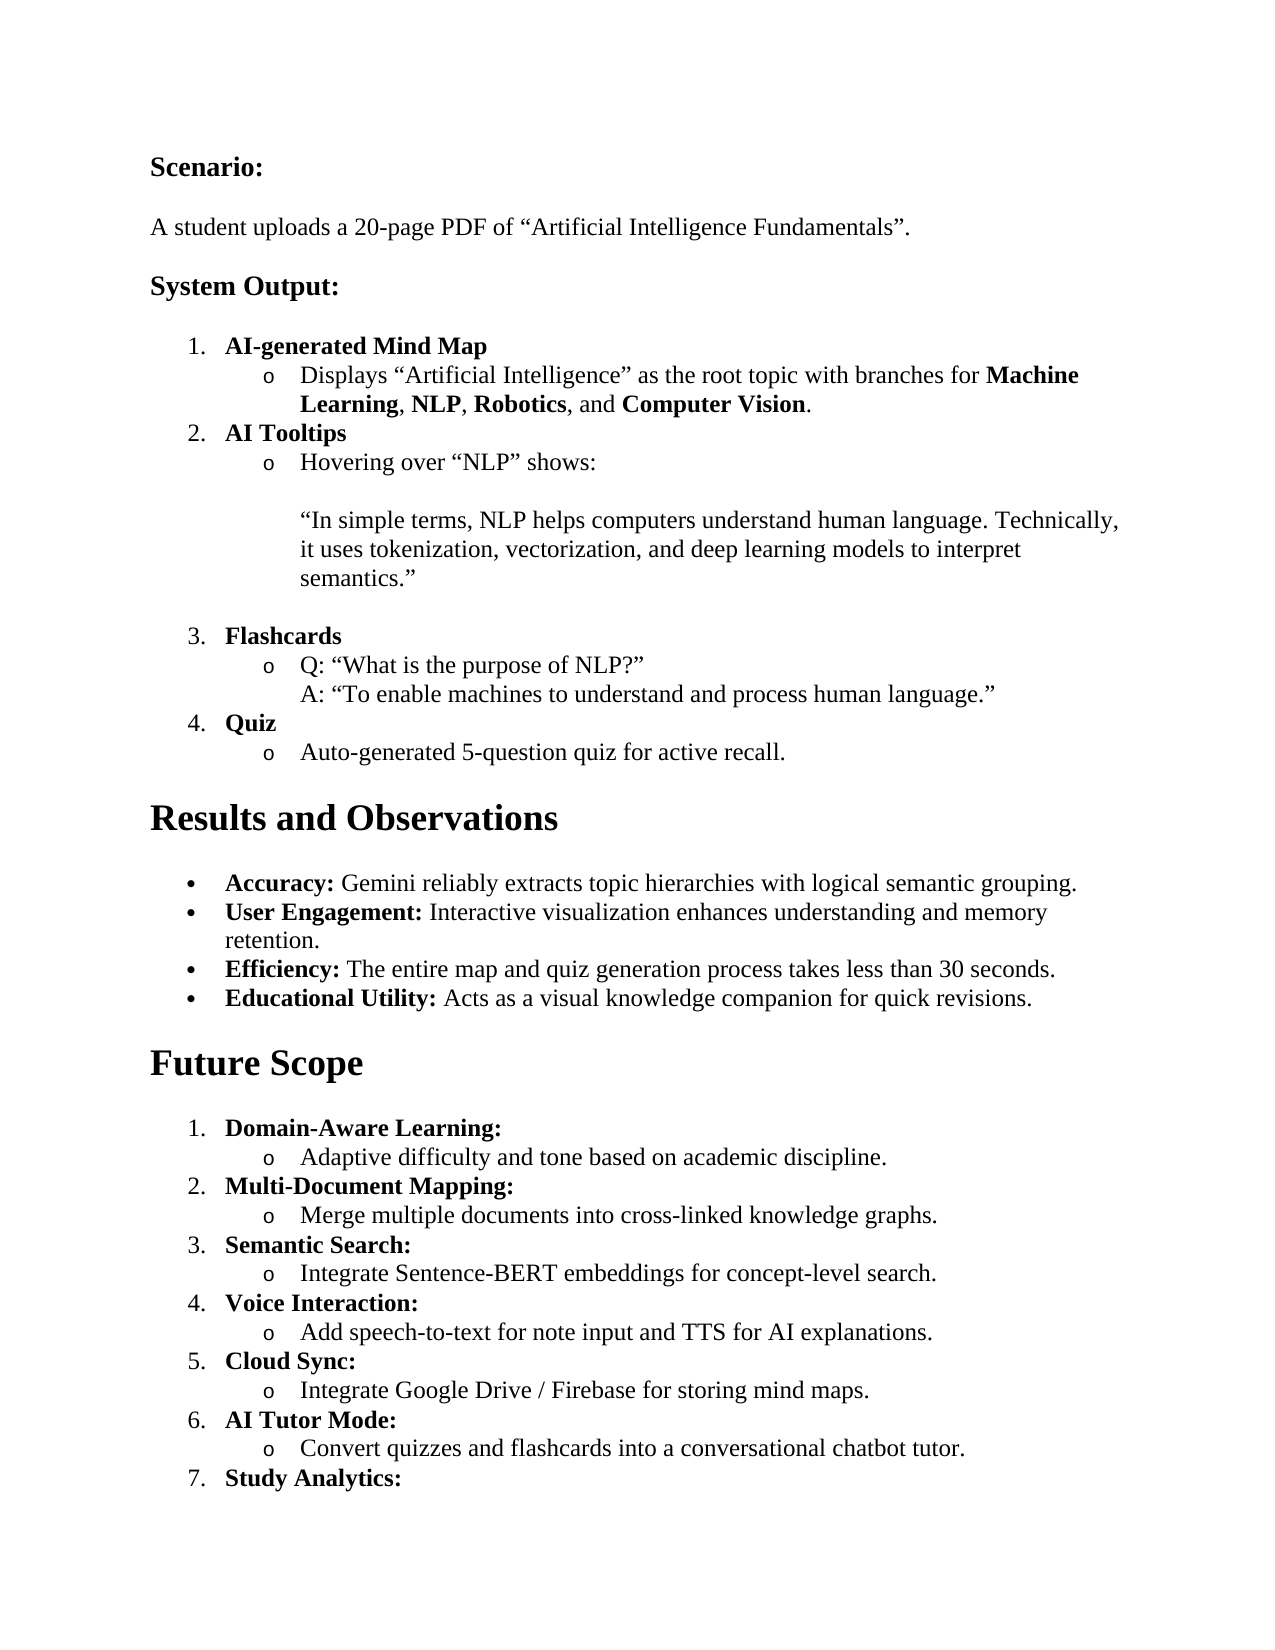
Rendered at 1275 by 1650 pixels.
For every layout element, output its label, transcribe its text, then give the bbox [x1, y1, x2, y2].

list AI Tooltips [187, 418, 1125, 447]
text A student uploads a 20-page PDF of “Artificial Intelligence Fundamentals”. [150, 212, 1125, 240]
list Voice Interaction: [187, 1288, 1125, 1317]
list Q: “What is the purpose of NLP?” A: “To enable machines to understand and process human language.” [262, 650, 1125, 708]
text Future Scope [150, 1041, 1125, 1084]
list Semantic Search: [187, 1230, 1125, 1258]
list Integrate Google Drive / Firebase for storing mind maps. [262, 1375, 1125, 1405]
text Scenario: [150, 150, 1125, 182]
text Results and Observations [150, 796, 1125, 839]
text System Output: [150, 269, 1125, 302]
list Flashcards [187, 621, 1125, 650]
list Efficiency: The entire map and quiz generation process takes less than 30 seconds. [187, 954, 1125, 983]
list Merge multiple documents into cross-linked knowledge graphs. [262, 1200, 1125, 1230]
list Study Analytics: [187, 1463, 1125, 1492]
list AI-generated Mind Map [187, 331, 1125, 360]
list Quiz [187, 708, 1125, 737]
list Accuracy: Gemini reliably extracts topic hierarchies with logical semantic grouping. [187, 868, 1125, 897]
list AI Tutor Mode: [187, 1405, 1125, 1433]
list User Engagement: Interactive visualization enhances understanding and memory retention. [187, 897, 1125, 954]
list Auto-generated 5-question quiz for active recall. [262, 737, 1125, 766]
list Domain-Aware Learning: [187, 1113, 1125, 1142]
list Displays “Artificial Intelligence” as the root topic with branches for Machine Learning, NLP, Robotics, and Computer Vision. [262, 360, 1125, 418]
list Adaptive difficulty and tone based on academic discipline. [262, 1142, 1125, 1171]
list Convert quizzes and flashcards into a conversational chatbot tutor. [262, 1433, 1125, 1463]
list Integrate Sentence-BERT embeddings for concept-level search. [262, 1258, 1125, 1288]
list Cloud Sync: [187, 1346, 1125, 1375]
text “In simple terms, NLP helps computers understand human language. Technically, it uses tokenization, vectorization, and deep learning models to interpret semantics.” [300, 506, 1125, 592]
list Hovering over “NLP” shows: [262, 447, 1125, 476]
list Multi-Document Mapping: [187, 1171, 1125, 1200]
list Educational Utility: Acts as a visual knowledge companion for quick revisions. [187, 983, 1125, 1012]
list Add speech-to-text for note input and TTS for AI explanations. [262, 1317, 1125, 1346]
